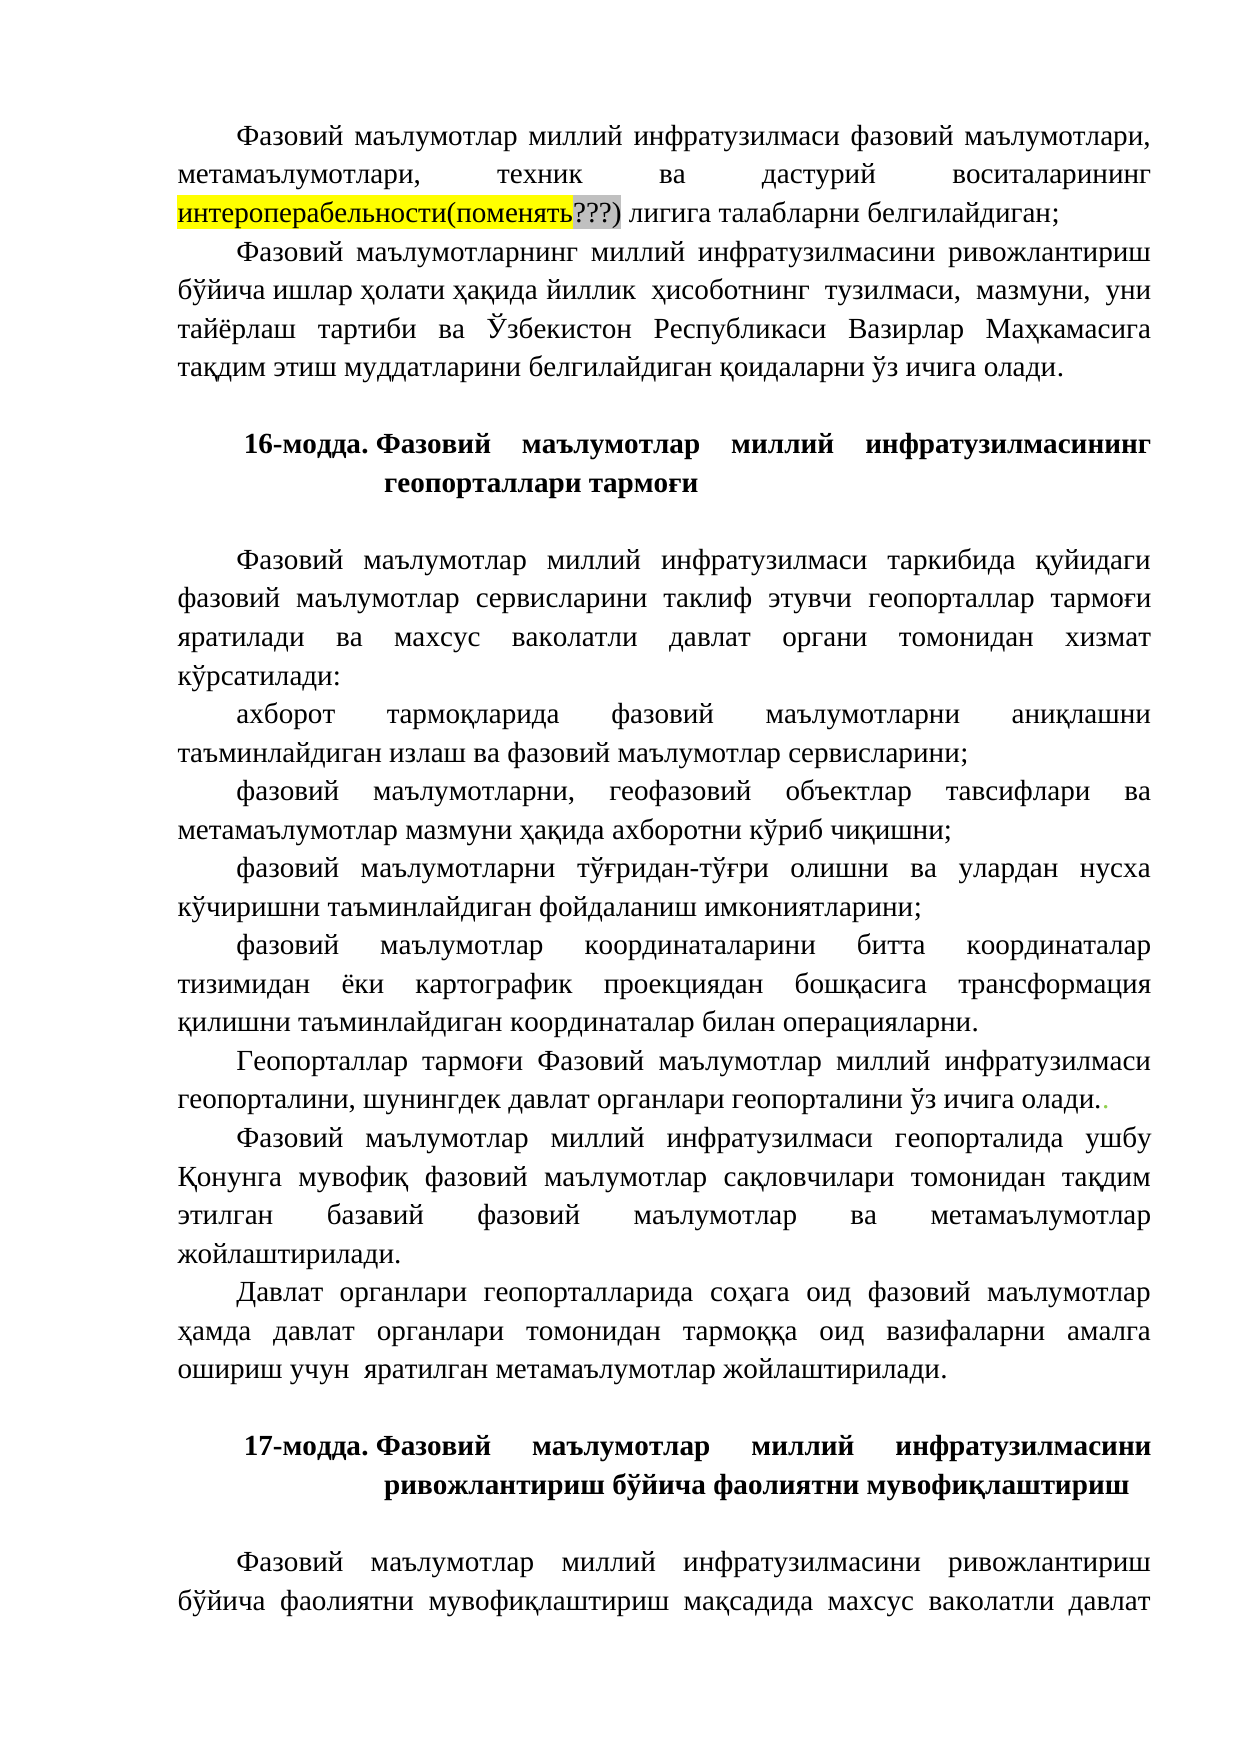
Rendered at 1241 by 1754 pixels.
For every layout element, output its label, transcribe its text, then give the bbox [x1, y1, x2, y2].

text 16-модда. Фазовий маълумотлар миллий инфратузилмасининг геопорталлари тармоғи [236, 426, 1152, 498]
text фазовий маълумотлар координаталарини битта координаталар тизимидан ёки картографик проекциядан бошқасига трансформация қилишни таъминлайдиган координаталар билан операцияларни. [177, 927, 1152, 1038]
text фазовий маълумотларни тўғридан-тўғри олишни ва улардан нусха кўчиришни таъминлайдиган фойдаланиш имкониятларини; [177, 850, 1152, 922]
text фазовий маълумотларни, геофазовий объектлар тавсифлари ва метамаълумотлар мазмуни ҳақида ахборотни кўриб чиқишни; [177, 773, 1152, 845]
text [177, 1544, 1152, 1616]
text Фазовий маълумотлар миллий инфратузилмаси геопорталида ушбу Қонунга мувофиқ фазовий маълумотлар сақловчилари томонидан тақдим этилган базавий фазовий маълумотлар ва метамаълумотлар жойлаштирилади. [177, 1120, 1152, 1269]
text Геопорталлар тармоғи Фазовий маълумотлар миллий инфратузилмаси геопорталини, шунингдек давлат органлари геопорталини ўз ичига олади.. [177, 1043, 1152, 1115]
text 17-модда. Фазовий маълумотлар миллий инфратузилмасини ривожлантириш бўйича фаолиятни мувофиқлаштириш [236, 1428, 1152, 1501]
text Давлат органлари геопорталларида соҳага оид фазовий маълумотлар ҳамда давлат органлари томонидан тармоққа оид вазифаларни амалга ошириш учун яратилган метамаълумотлар жойлаштирилади. [177, 1274, 1152, 1385]
text Фазовий маълумотларнинг миллий инфратузилмасини ривожлантириш бўйича ишлар ҳолати ҳақида йиллик ҳисоботнинг тузилмаси, мазмуни, уни тайёрлаш тартиби ва Ўзбекистон Республикаси Вазирлар Маҳкамасига тақдим этиш муддатларини белгилайдиган қоидаларни ўз ичига олади. [177, 234, 1152, 383]
text Фазовий маълумотлар миллий инфратузилмаси таркибида қуйидаги фазовий маълумотлар сервисларини таклиф этувчи геопорталлар тармоғи яратилади ва махсус ваколатли давлат органи томонидан хизмат кўрсатилади: [177, 542, 1152, 691]
text Фазовий маълумотлар миллий инфратузилмаси фазовий маълумотлари, метамаълумотлари, техник ва дастурий воситаларининг интероперабельности(поменять???) лигига талабларни белгилайдиган; [177, 118, 1152, 229]
text ахборот тармоқларида фазовий маълумотларни аниқлашни таъминлайдиган излаш ва фазовий маълумотлар сервисларини; [177, 696, 1152, 768]
